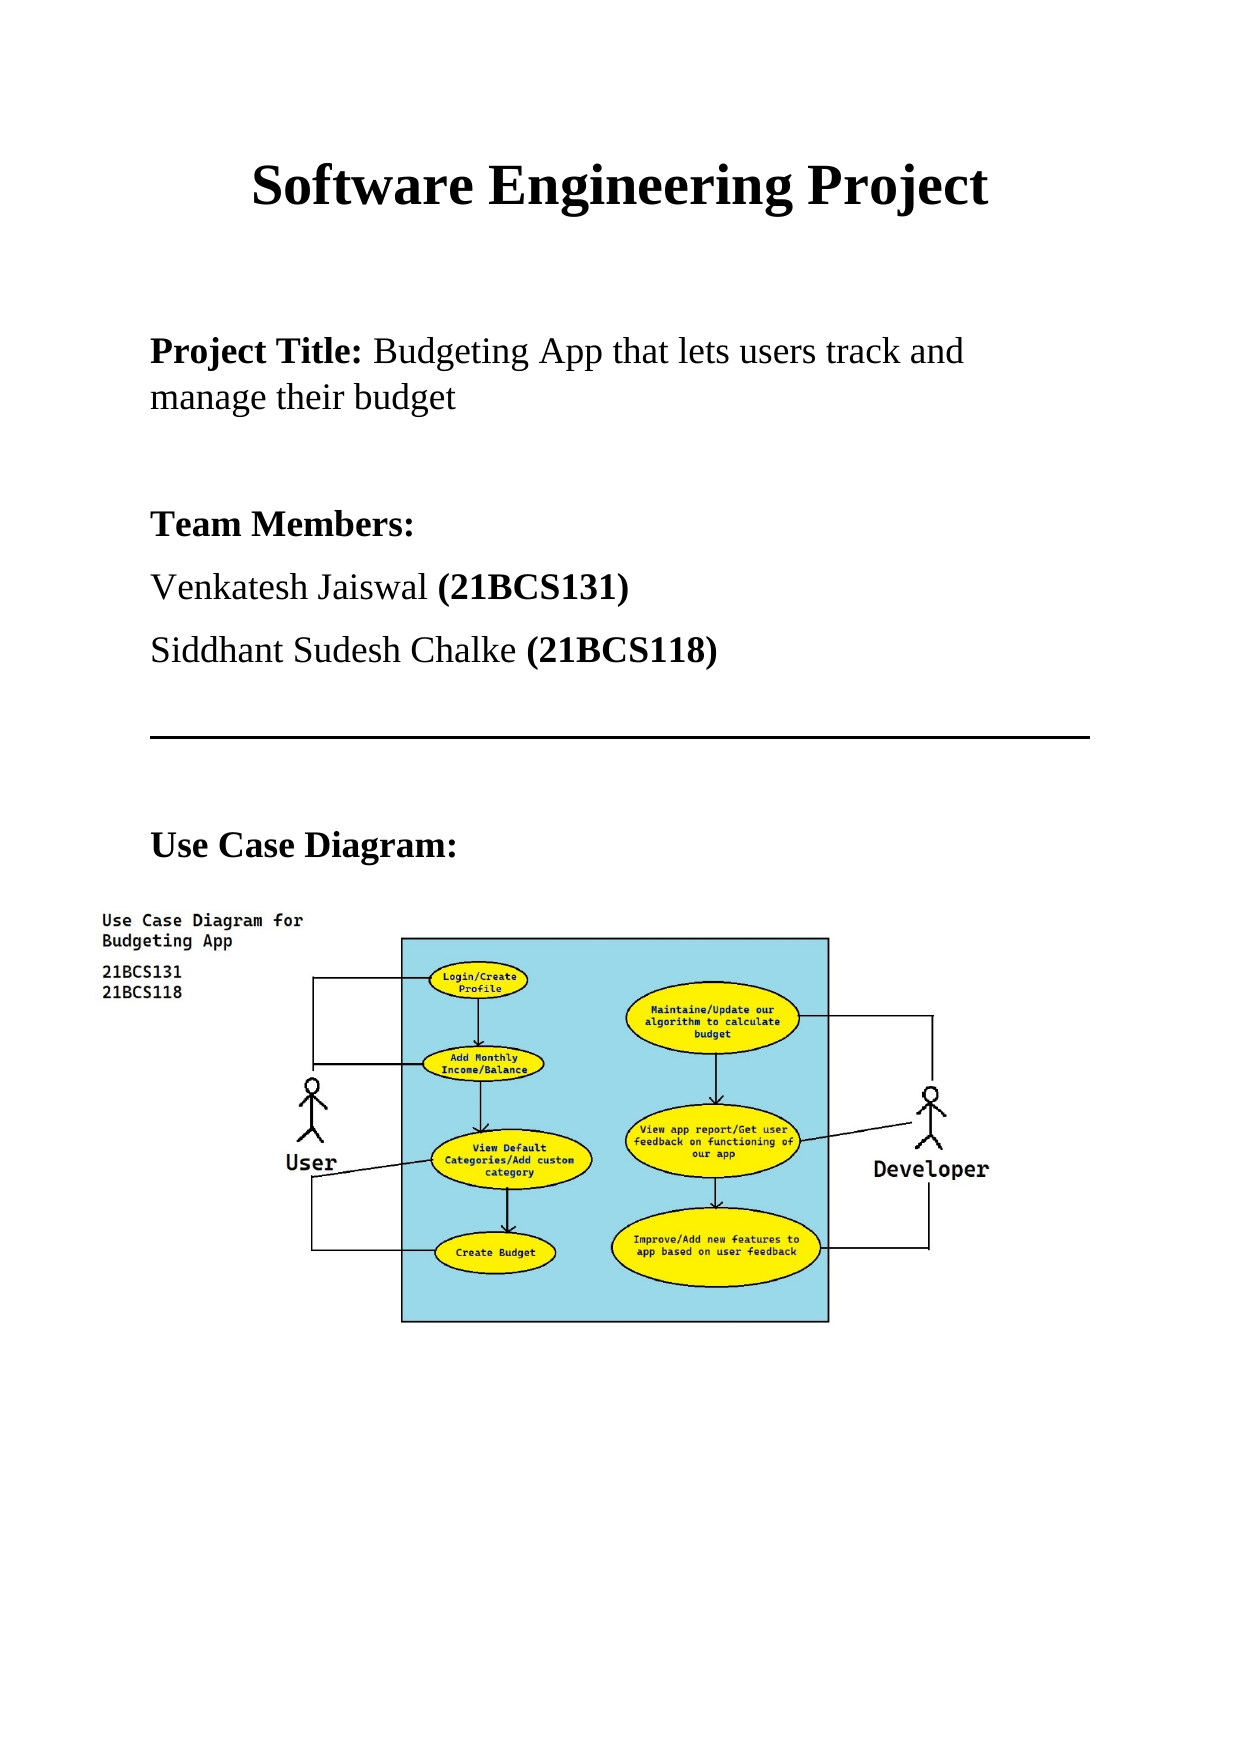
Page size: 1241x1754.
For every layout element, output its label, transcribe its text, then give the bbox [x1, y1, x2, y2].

text Project Title: Budgeting App that lets users track and manage their budget [150, 328, 1090, 418]
text Use Case Diagram: [150, 822, 1090, 866]
text Software Engineering Project [150, 150, 1090, 217]
text Venkatesh Jaiswal (21BCS131) [150, 564, 1090, 607]
picture [95, 901, 1146, 1387]
text Team Members: [150, 501, 1090, 544]
text Siddhant Sudesh Chalke (21BCS118) [150, 628, 1090, 671]
